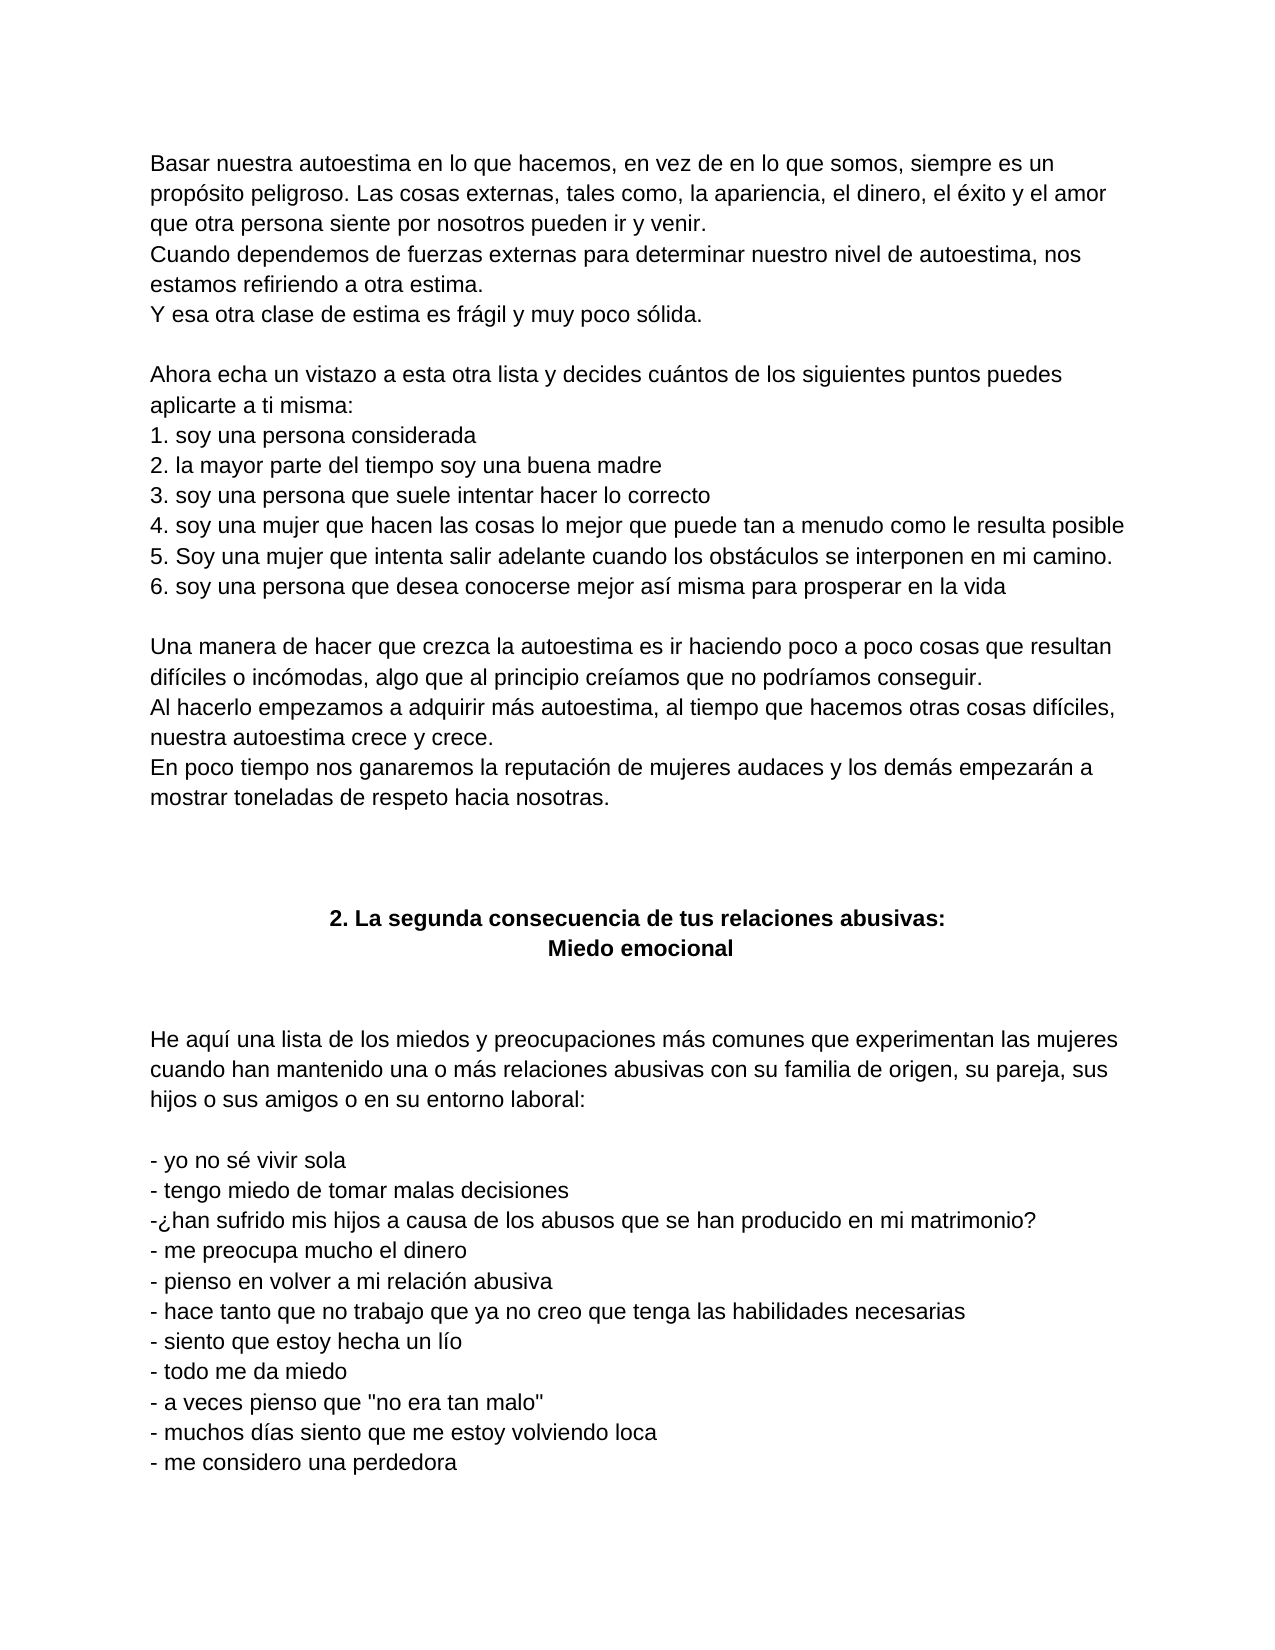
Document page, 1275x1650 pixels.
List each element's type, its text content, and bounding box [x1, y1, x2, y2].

text 2. la mayor parte del tiempo soy una buena madre [150, 452, 1125, 478]
text - siento que estoy hecha un lío [150, 1328, 1125, 1354]
text - hace tanto que no trabajo que ya no creo que tenga las habilidades necesarias [150, 1298, 1125, 1324]
text - muchos días siento que me estoy volviendo loca [150, 1419, 1125, 1445]
text - me considero una perdedora [150, 1449, 1125, 1475]
text - yo no sé vivir sola [150, 1147, 1125, 1173]
text Una manera de hacer que crezca la autoestima es ir haciendo poco a poco cosas que resultan difíciles o incómodas, algo que al principio creíamos que no podríamos conseguir. [150, 633, 1125, 690]
text En poco tiempo nos ganaremos la reputación de mujeres audaces y los demás empezarán a mostrar toneladas de respeto hacia nosotras. [150, 754, 1125, 811]
text Basar nuestra autoestima en lo que hacemos, en vez de en lo que somos, siempre es un propósito peligroso. Las cosas externas, tales como, la apariencia, el dinero, el éxito y el amor que otra persona siente por nosotros pueden ir y venir. [150, 150, 1125, 237]
text Ahora echa un vistazo a esta otra lista y decides cuántos de los siguientes puntos puedes aplicarte a ti misma: [150, 361, 1125, 418]
text 5. Soy una mujer que intenta salir adelante cuando los obstáculos se interponen en mi camino. [150, 543, 1125, 569]
text - tengo miedo de tomar malas decisiones [150, 1177, 1125, 1203]
text He aquí una lista de los miedos y preocupaciones más comunes que experimentan las mujeres cuando han mantenido una o más relaciones abusivas con su familia de origen, su pareja, sus hijos o sus amigos o en su entorno laboral: [150, 1026, 1125, 1113]
text - todo me da miedo [150, 1358, 1125, 1385]
text - pienso en volver a mi relación abusiva [150, 1268, 1125, 1294]
text 2. La segunda consecuencia de tus relaciones abusivas: [150, 905, 1125, 932]
text Al hacerlo empezamos a adquirir más autoestima, al tiempo que hacemos otras cosas difíciles, nuestra autoestima crece y crece. [150, 694, 1125, 750]
text 3. soy una persona que suele intentar hacer lo correcto [150, 482, 1125, 509]
text -¿han sufrido mis hijos a causa de los abusos que se han producido en mi matrimonio? [150, 1207, 1125, 1234]
text Cuando dependemos de fuerzas externas para determinar nuestro nivel de autoestima, nos estamos refiriendo a otra estima. [150, 241, 1125, 297]
text 6. soy una persona que desea conocerse mejor así misma para prosperar en la vida [150, 573, 1125, 599]
text 4. soy una mujer que hacen las cosas lo mejor que puede tan a menudo como le resulta posible [150, 512, 1125, 539]
text 1. soy una persona considerada [150, 422, 1125, 448]
text - me preocupa mucho el dinero [150, 1237, 1125, 1264]
text - a veces pienso que "no era tan malo" [150, 1388, 1125, 1415]
text Miedo emocional [150, 935, 1125, 962]
text Y esa otra clase de estima es frágil y muy poco sólida. [150, 301, 1125, 327]
